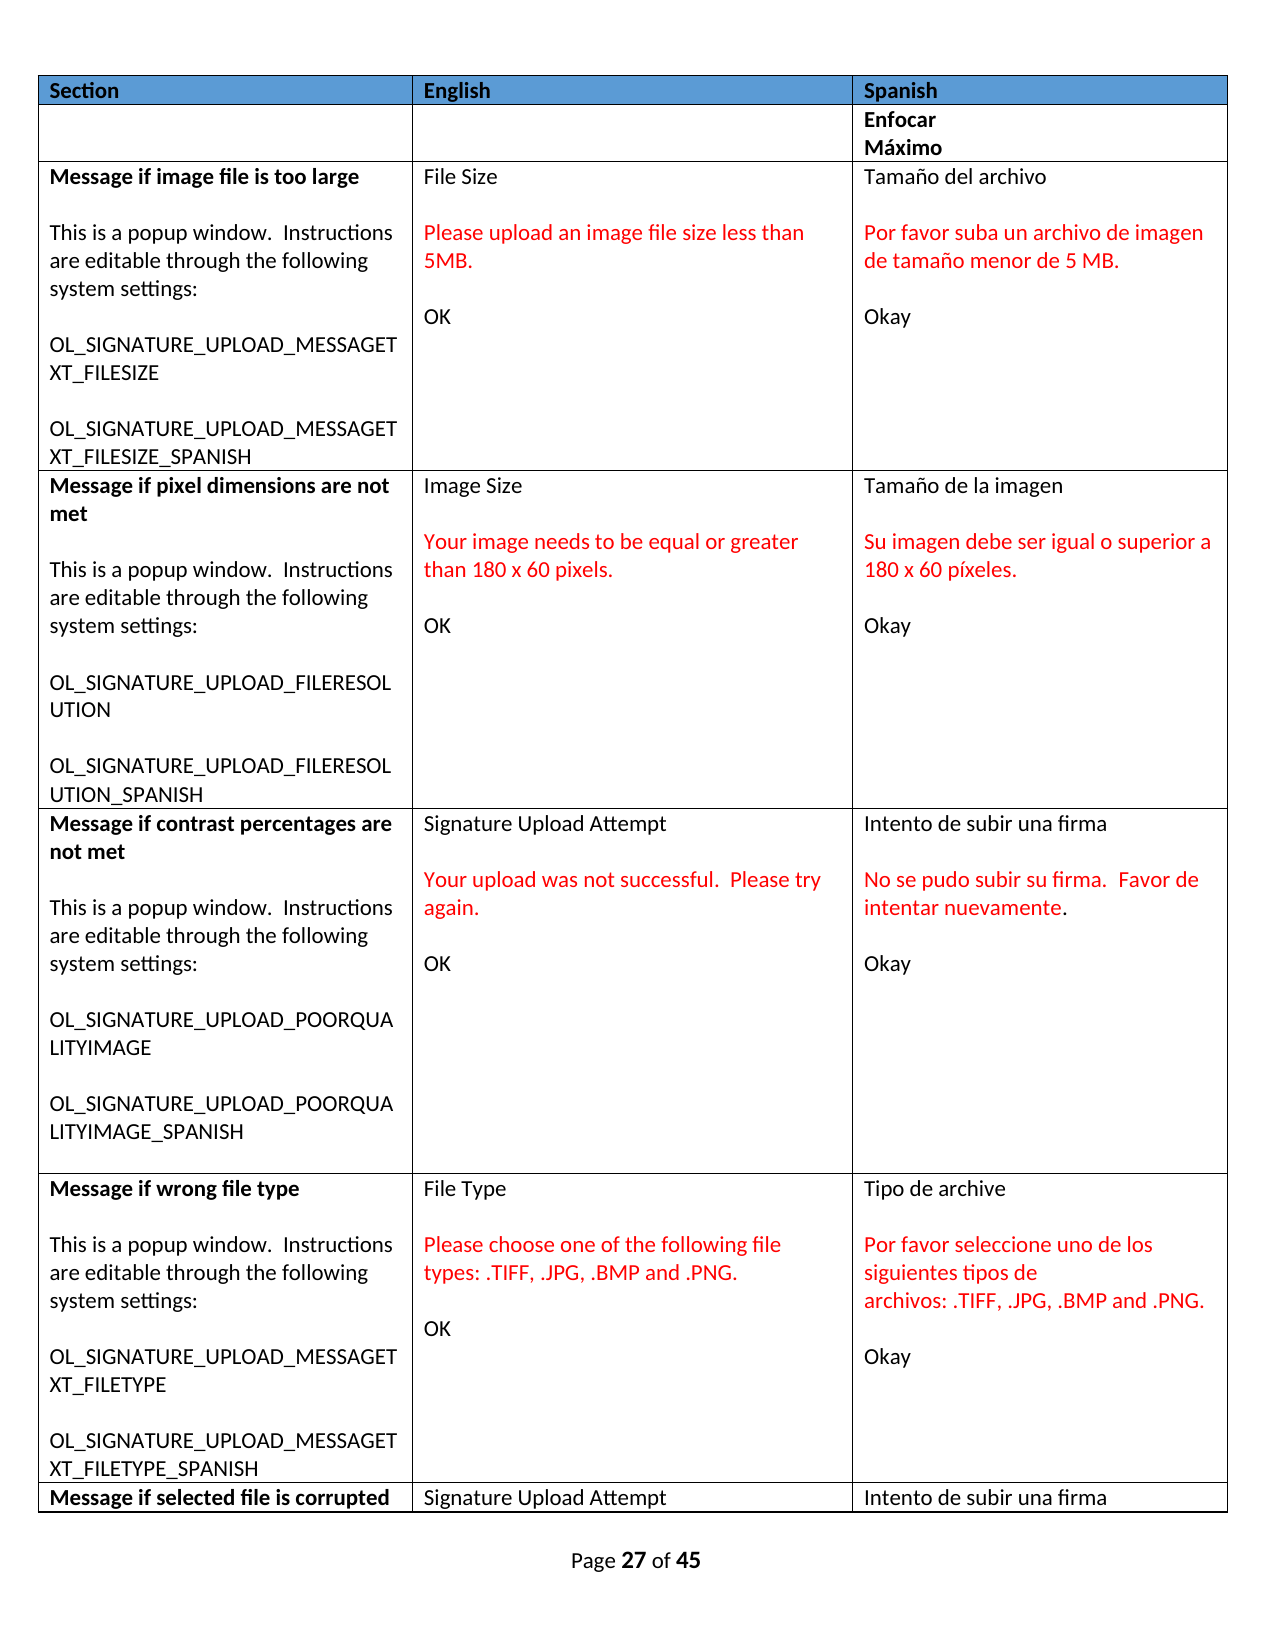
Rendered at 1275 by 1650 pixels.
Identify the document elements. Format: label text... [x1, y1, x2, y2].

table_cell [413, 1483, 852, 1511]
table_cell Image Size Your image needs to be equal or greater than 180 x 60 pixels. OK [413, 471, 852, 808]
table_cell Intento de subir una firma No se pudo subir su firma. Favor de intentar nuevamente. Okay [853, 809, 1227, 1173]
table_cell Message if image file is too large This is a popup window. Instructions are editable through the following system settings: OL_SIGNATURE_UPLOAD_MESSAGETXT_FILESIZE OL_SIGNATURE_UPLOAD_MESSAGETXT_FILESIZE_SPANISH [39, 162, 412, 470]
table_cell Message if contrast percentages are not met This is a popup window. Instructions are editable through the following system settings: OL_SIGNATURE_UPLOAD_POORQUALITYIMAGE OL_SIGNATURE_UPLOAD_POORQUALITYIMAGE_SPANISH [39, 809, 412, 1173]
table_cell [39, 1483, 412, 1511]
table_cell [853, 105, 1227, 161]
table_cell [39, 105, 412, 161]
table_cell File Size Please upload an image file size less than 5MB. OK [413, 162, 852, 470]
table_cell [413, 105, 852, 161]
table_header Section [39, 76, 412, 104]
table_cell Message if pixel dimensions are not met This is a popup window. Instructions are editable through the following system settings: OL_SIGNATURE_UPLOAD_FILERESOLUTION OL_SIGNATURE_UPLOAD_FILERESOLUTION_SPANISH [39, 471, 412, 808]
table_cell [853, 1483, 1227, 1511]
table_cell Tamaño del archivo Por favor suba un archivo de imagen de tamaño menor de 5 MB. Okay [853, 162, 1227, 470]
table_cell Message if wrong file type This is a popup window. Instructions are editable through the following system settings: OL_SIGNATURE_UPLOAD_MESSAGETXT_FILETYPE OL_SIGNATURE_UPLOAD_MESSAGETXT_FILETYPE_SPANISH [39, 1174, 412, 1482]
table_header Spanish [853, 76, 1227, 104]
table_cell File Type Please choose one of the following file types: .TIFF, .JPG, .BMP and .PNG. OK [413, 1174, 852, 1482]
table_cell Signature Upload Attempt Your upload was not successful. Please try again. OK [413, 809, 852, 1173]
table_cell Tamaño de la imagen Su imagen debe ser igual o superior a 180 x 60 píxeles. Okay [853, 471, 1227, 808]
table_cell Tipo de archive Por favor seleccione uno de los siguientes tipos de archivos: .TIFF, .JPG, .BMP and .PNG. Okay [853, 1174, 1227, 1482]
table_header English [413, 76, 852, 104]
